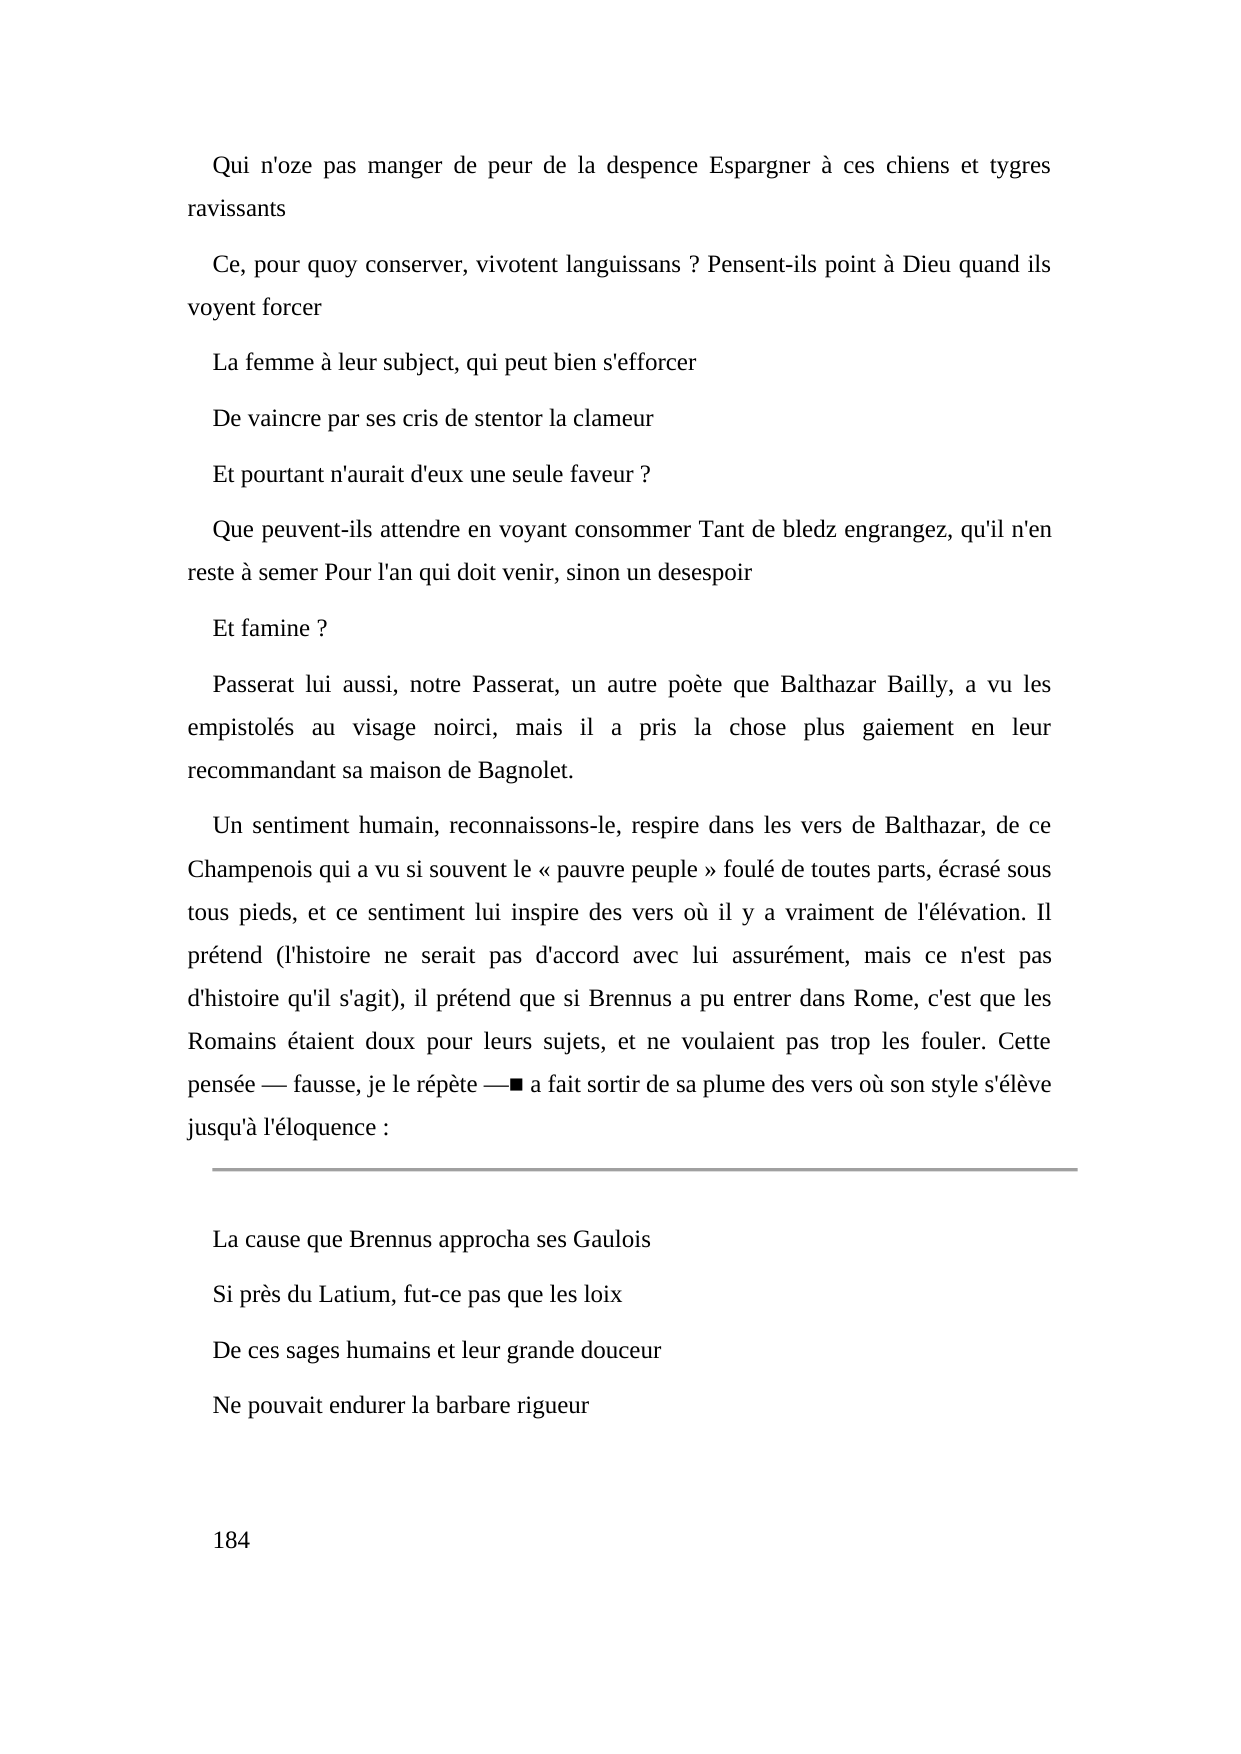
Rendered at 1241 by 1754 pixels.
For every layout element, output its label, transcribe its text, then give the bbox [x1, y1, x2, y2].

text Ne pouvait endurer la barbare rigueur [187, 1391, 1053, 1419]
text Si près du Latium, fut-ce pas que les loix [187, 1279, 1053, 1308]
text La femme à leur subject, qui peut bien s'efforcer [187, 347, 1053, 376]
text De ces sages humains et leur grande douceur [187, 1335, 1053, 1364]
text Qui n'oze pas manger de peur de la despence Espargner à ces chiens et tygres ravissants [187, 150, 1053, 222]
text La cause que Brennus approcha ses Gaulois [187, 1224, 1053, 1252]
text Et famine ? [187, 613, 1053, 642]
text Ce, pour quoy conserver, vivotent languissans ? Pensent-ils point à Dieu quand ils voyent forcer [187, 249, 1053, 321]
text Que peuvent-ils attendre en voyant consommer Tant de bledz engrangez, qu'il n'en reste à semer Pour l'an qui doit venir, sinon un desespoir [187, 514, 1053, 586]
text Un sentiment humain, reconnaissons-le, respire dans les vers de Balthazar, de ce Champenois qui a vu si souvent le « pauvre peuple » foulé de toutes parts, écrasé sous tous pieds, et ce sentiment lui inspire des vers où il y a vraiment de l'élévation. Il prétend (l'histoire ne serait pas d'accord avec lui assurément, mais ce n'est pas d'histoire qu'il s'agit), il prétend que si Brennus a pu entrer dans Rome, c'est que les Romains étaient doux pour leurs sujets, et ne voulaient pas trop les fouler. Cette pensée — fausse, je le répète —■ a fait sortir de sa plume des vers où son style s'élève jusqu'à l'éloquence : [187, 811, 1053, 1141]
text De vaincre par ses cris de stentor la clameur [187, 403, 1053, 432]
text Et pourtant n'aurait d'eux une seule faveur ? [187, 459, 1053, 487]
text Passerat lui aussi, notre Passerat, un autre poète que Balthazar Bailly, a vu les empistolés au visage noirci, mais il a pris la chose plus gaiement en leur recommandant sa maison de Bagnolet. [187, 669, 1053, 784]
